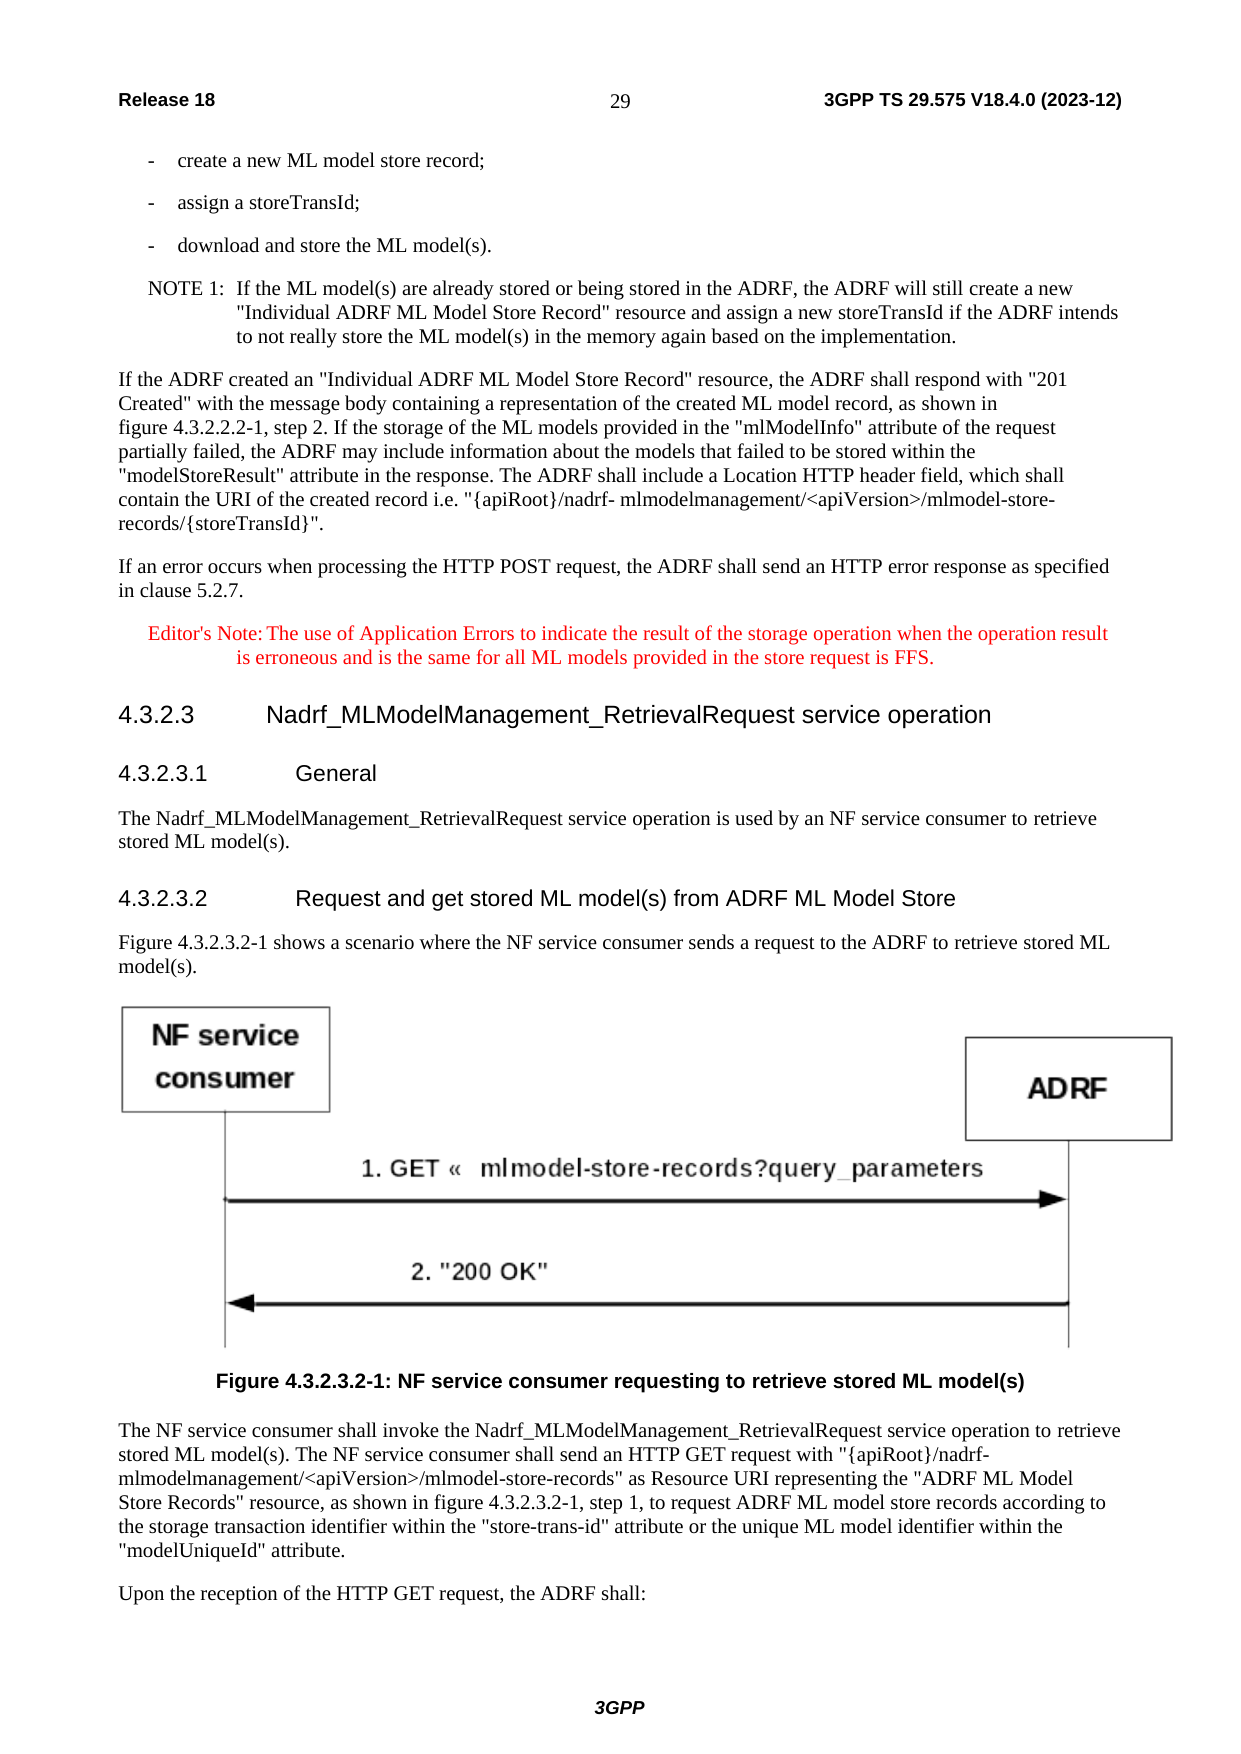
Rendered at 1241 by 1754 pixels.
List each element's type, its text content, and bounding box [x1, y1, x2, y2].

text Figure 4.3.2.3.2-1: NF service consumer requesting to retrieve stored ML model(s) [118, 1369, 1122, 1393]
text If the ADRF created an "Individual ADRF ML Model Store Record" resource, the ADRF shall respond with "201 Created" with the message body containing a representation of the created ML model record, as shown in figure 4.3.2.2.2-1, step 2. If the storage of the ML models provided in the "mlModelInfo" attribute of the request partially failed, the ADRF may include information about the models that failed to be stored within the "modelStoreResult" attribute in the response. The ADRF shall include a Location HTTP header field, which shall contain the URI of the created record i.e. "{apiRoot}/nadrf- mlmodelmanagement/<apiVersion>/mlmodel-store-records/{storeTransId}". [118, 367, 1122, 535]
text Upon the reception of the HTTP GET request, the ADRF shall: [118, 1581, 1122, 1605]
subtitle 4.3.2.3.2 Request and get stored ML model(s) from ADRF ML Model Store [118, 885, 1122, 911]
text Editor's Note: The use of Application Errors to indicate the result of the storage operation when the operation result is erroneous and is the same for all ML models provided in the store request is FFS. [148, 621, 1122, 669]
text NOTE 1: If the ML model(s) are already stored or being stored in the ADRF, the ADRF will still create a new "Individual ADRF ML Model Store Record" resource and assign a new storeTransId if the ADRF intends to not really store the ML model(s) in the memory again based on the implementation. [148, 276, 1122, 348]
text If an error occurs when processing the HTTP POST request, the ADRF shall send an HTTP error response as specified in clause 5.2.7. [118, 554, 1122, 602]
text - download and store the ML model(s). [148, 233, 1122, 257]
subtitle 4.3.2.3.1 General [118, 760, 1122, 787]
text - assign a storeTransId; [148, 190, 1122, 214]
text - create a new ML model store record; [148, 147, 1122, 172]
text The NF service consumer shall invoke the Nadrf_MLModelManagement_RetrievalRequest service operation to retrieve stored ML model(s). The NF service consumer shall send an HTTP GET request with "{apiRoot}/nadrf-mlmodelmanagement/<apiVersion>/mlmodel-store-records" as Resource URI representing the "ADRF ML Model Store Records" resource, as shown in figure 4.3.2.3.2-1, step 1, to request ADRF ML model store records according to the storage transaction identifier within the "store-trans-id" attribute or the unique ML model identifier within the "modelUniqueId" attribute. [118, 1418, 1122, 1562]
text Figure 4.3.2.3.2-1 shows a scenario where the NF service consumer sends a request to the ADRF to retrieve stored ML model(s). [118, 930, 1122, 978]
text The Nadrf_MLModelManagement_RetrievalRequest service operation is used by an NF service consumer to retrieve stored ML model(s). [118, 805, 1122, 853]
subtitle 4.3.2.3 Nadrf_MLModelManagement_RetrievalRequest service operation [118, 700, 1122, 729]
